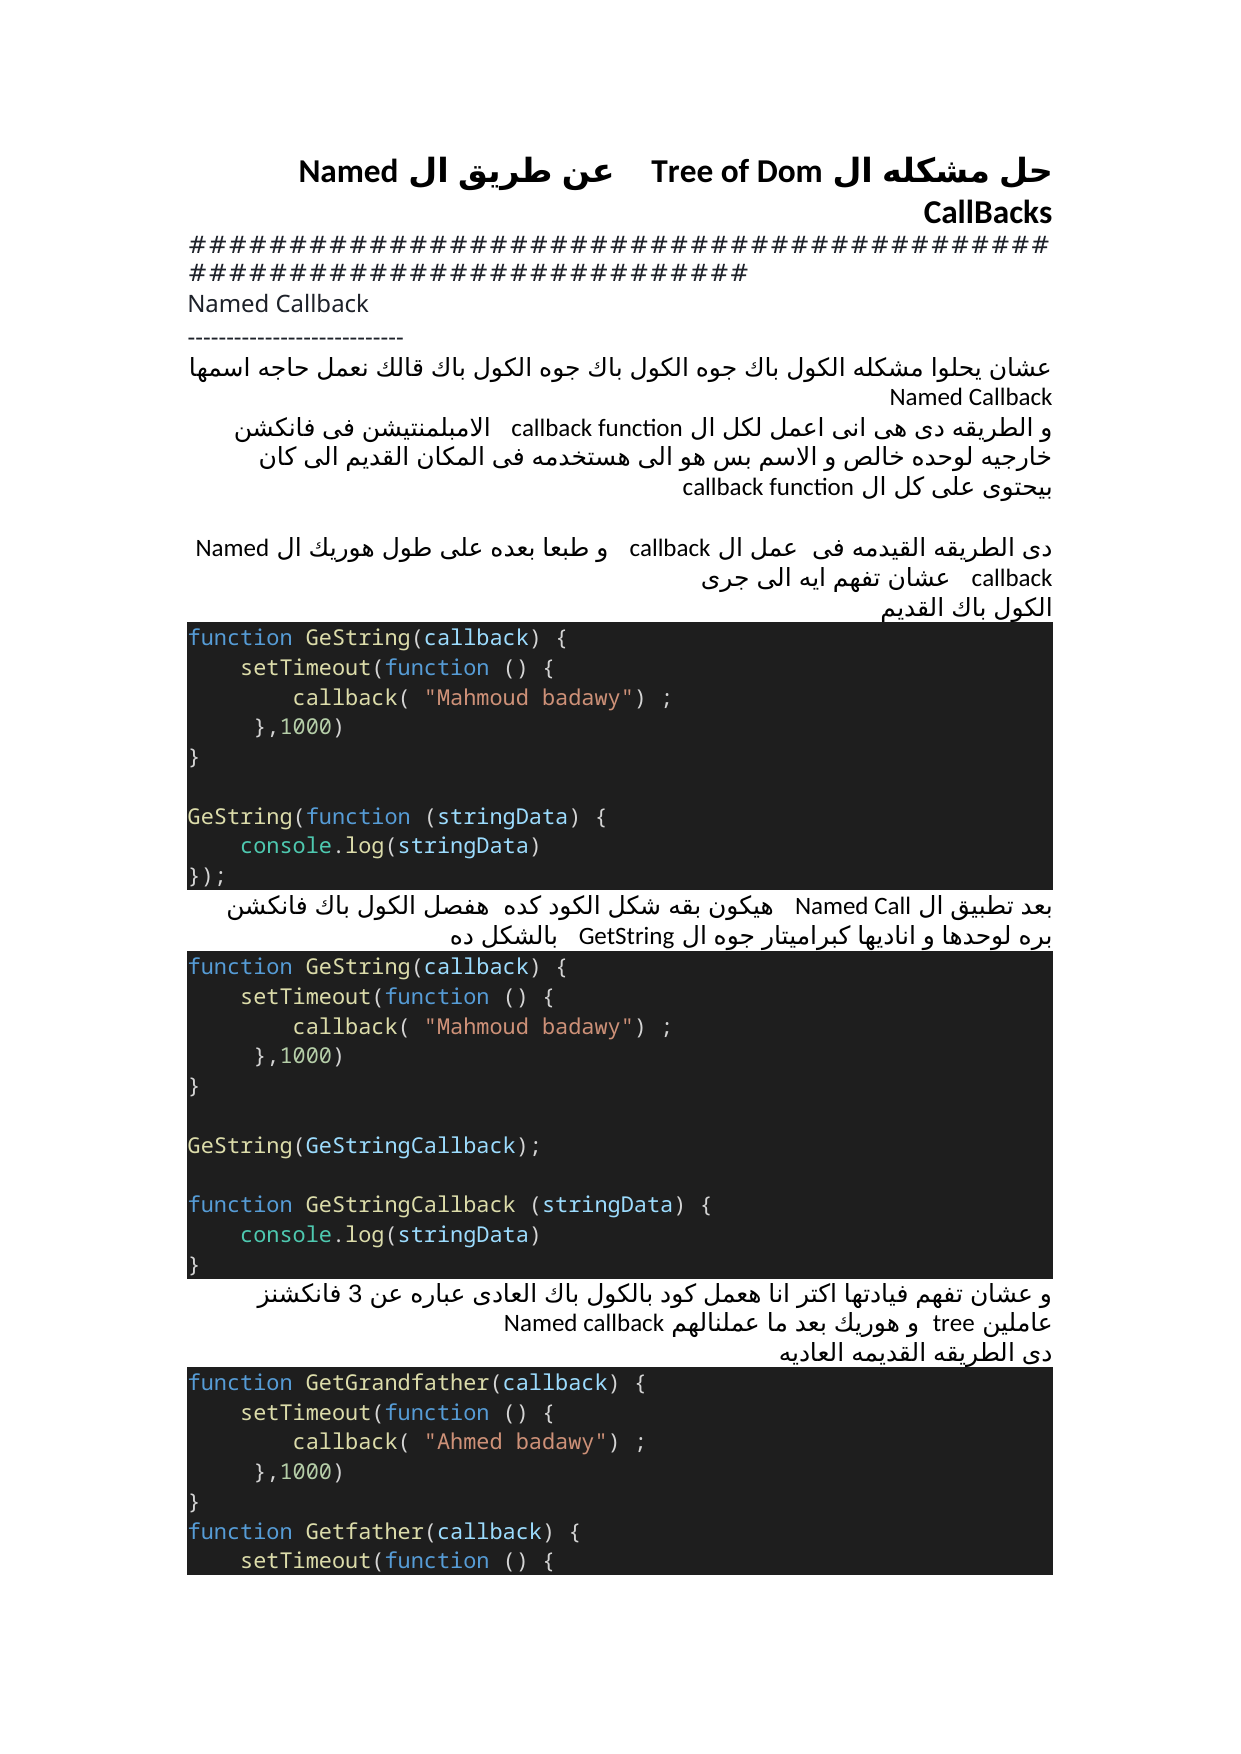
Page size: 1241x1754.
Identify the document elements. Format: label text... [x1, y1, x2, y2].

text setTimeout(function () { [187, 1397, 1053, 1426]
text ---------------------------- [187, 320, 1053, 352]
text ####################################################################### [187, 231, 1053, 287]
text setTimeout(function () { [187, 652, 1053, 681]
text function GeString(callback) { [187, 951, 1053, 981]
text و عشان تفهم فيادتها اكتر انا هعمل كود بالكول باك العادى عباره عن 3 فانكشنز عاملين tree و هوريك بعد ما عملنالهم Named callback [187, 1279, 1053, 1338]
text دى الطريقه القيدمه فى عمل ال callback و طبعا بعده على طول هوريك ال Named callback عشان تفهم ايه الى جرى [187, 532, 1053, 593]
text setTimeout(function () { [187, 981, 1053, 1011]
text },1000) [187, 1456, 1053, 1486]
text دى الطريقه القديمه العاديه [187, 1338, 1053, 1367]
text function GeString(callback) { [187, 622, 1053, 652]
text } [187, 741, 1053, 771]
text console.log(stringData) [187, 1219, 1053, 1249]
text },1000) [187, 1040, 1053, 1070]
text callback( "Ahmed badawy") ; [187, 1426, 1053, 1456]
text console.log(stringData) [187, 830, 1053, 860]
text } [187, 1070, 1053, 1100]
text },1000) [187, 711, 1053, 741]
text } [187, 1249, 1053, 1279]
text }); [187, 860, 1053, 890]
text function GetGrandfather(callback) { [187, 1367, 1053, 1397]
text الكول باك القديم [187, 593, 1053, 622]
text callback( "Mahmoud badawy") ; [187, 681, 1053, 711]
text setTimeout(function () { [187, 1546, 1053, 1575]
text عشان يحلوا مشكله الكول باك جوه الكول باك جوه الكول باك قالك نعمل حاجه اسمها Named Callback و الطريقه دى هى انى اعمل لكل ال callback function الامبلمنتيشن فى فانكشن خارجيه لوحده خالص و الاسم بس هو الى هستخدمه فى المكان القديم الى كان بيحتوى على كل ال callback function [187, 352, 1053, 502]
text function GeStringCallback (stringData) { [187, 1189, 1053, 1219]
text GeString(function (stringData) { [187, 801, 1053, 830]
text } [187, 1486, 1053, 1516]
text function Getfather(callback) { [187, 1516, 1053, 1546]
text GeString(GeStringCallback); [187, 1130, 1053, 1159]
text بعد تطبيق ال Named Call هيكون بقه شكل الكود كده هفصل الكول باك فانكشن بره لوحدها و اناديها كبراميتار جوه ال GetString بالشكل ده [187, 890, 1053, 951]
text Named Callback [187, 287, 1053, 320]
text callback( "Mahmoud badawy") ; [187, 1011, 1053, 1040]
text حل مشكله ال Tree of Dom عن طريق ال Named CallBacks [187, 150, 1053, 231]
